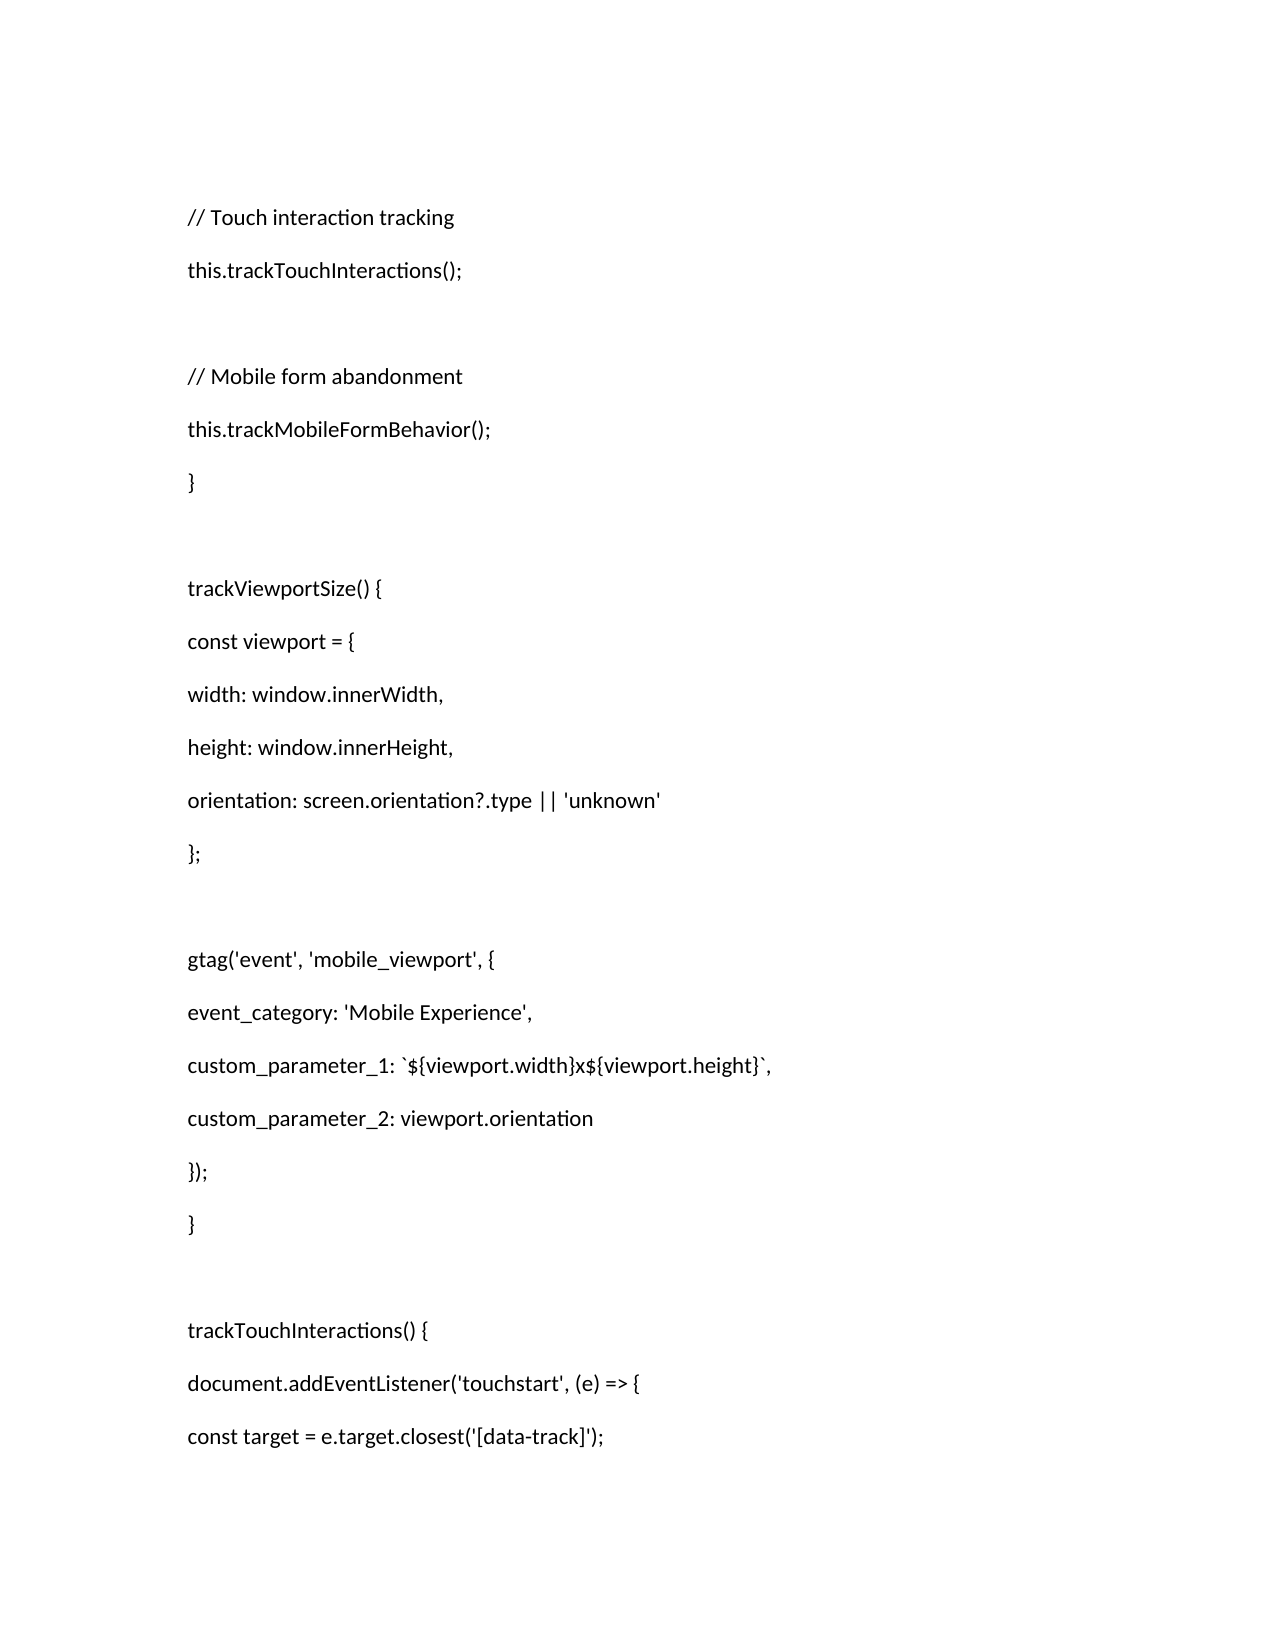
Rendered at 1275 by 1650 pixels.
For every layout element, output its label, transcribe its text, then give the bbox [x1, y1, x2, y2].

text // Mobile form abandonment [187, 362, 1087, 390]
text } [187, 1210, 1087, 1238]
text custom_parameter_2: viewport.orientation [187, 1104, 1087, 1132]
text const target = e.target.closest('[data-track]'); [187, 1422, 1087, 1451]
text const viewport = { [187, 627, 1087, 655]
text this.trackMobileFormBehavior(); [187, 415, 1087, 443]
text trackTouchInteractions() { [187, 1316, 1087, 1344]
text } [187, 468, 1087, 496]
text custom_parameter_1: `${viewport.width}x${viewport.height}`, [187, 1051, 1087, 1079]
text orientation: screen.orientation?.type || 'unknown' [187, 786, 1087, 814]
text gtag('event', 'mobile_viewport', { [187, 945, 1087, 973]
text width: window.innerWidth, [187, 680, 1087, 708]
text trackViewportSize() { [187, 574, 1087, 602]
text document.addEventListener('touchstart', (e) => { [187, 1369, 1087, 1397]
text this.trackTouchInteractions(); [187, 256, 1087, 284]
text height: window.innerHeight, [187, 733, 1087, 761]
text event_category: 'Mobile Experience', [187, 998, 1087, 1026]
text }); [187, 1157, 1087, 1185]
text }; [187, 839, 1087, 867]
text // Touch interaction tracking [187, 203, 1087, 231]
